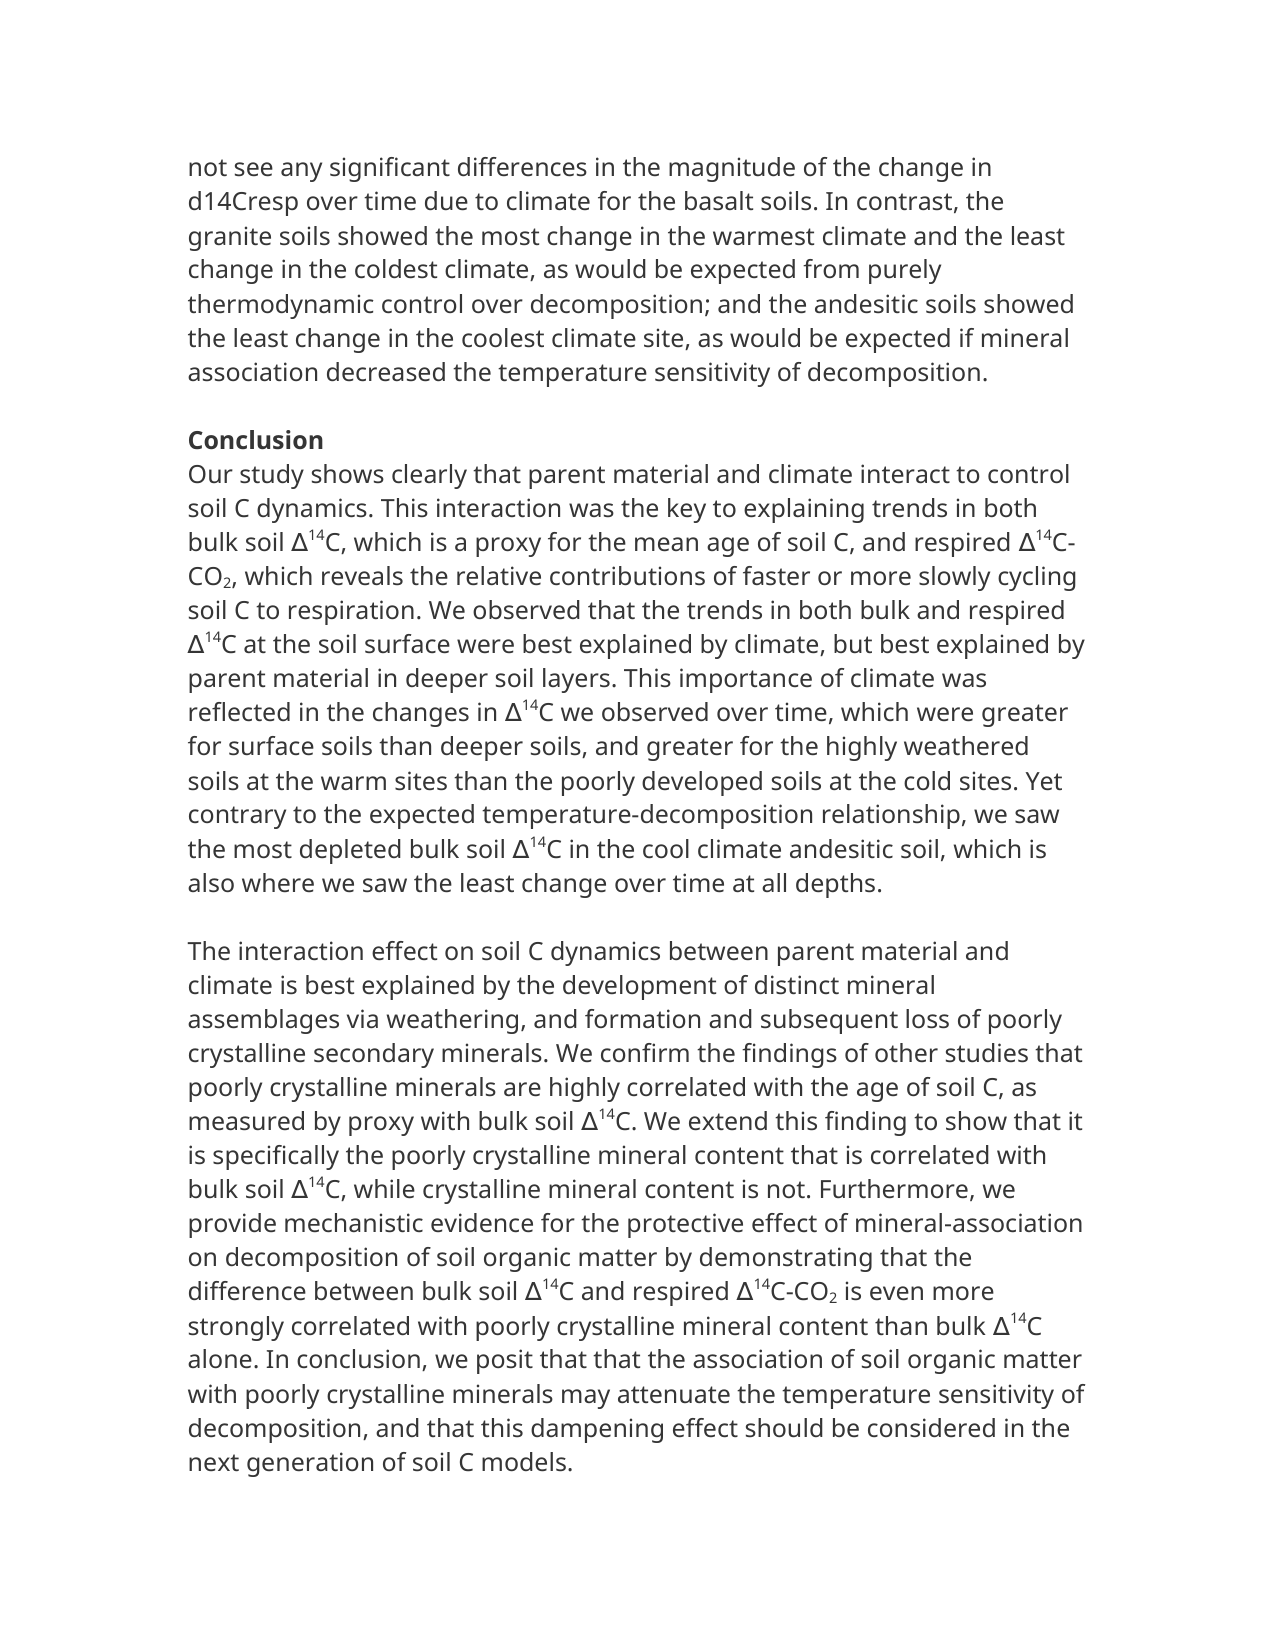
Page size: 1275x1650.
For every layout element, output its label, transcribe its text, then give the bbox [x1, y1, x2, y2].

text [187, 150, 1087, 388]
text The interaction effect on soil C dynamics between parent material and climate is best explained by the development of distinct mineral assemblages via weathering, and formation and subsequent loss of poorly crystalline secondary minerals. We confirm the findings of other studies that poorly crystalline minerals are highly correlated with the age of soil C, as measured by proxy with bulk soil ∆14C. We extend this finding to show that it is specifically the poorly crystalline mineral content that is correlated with bulk soil ∆14C, while crystalline mineral content is not. Furthermore, we provide mechanistic evidence for the protective effect of mineral-association on decomposition of soil organic matter by demonstrating that the difference between bulk soil ∆14C and respired ∆14C-CO2 is even more strongly correlated with poorly crystalline mineral content than bulk ∆14C alone. In conclusion, we posit that that the association of soil organic matter with poorly crystalline minerals may attenuate the temperature sensitivity of decomposition, and that this dampening effect should be considered in the next generation of soil C models. [187, 933, 1087, 1478]
text Our study shows clearly that parent material and climate interact to control soil C dynamics. This interaction was the key to explaining trends in both bulk soil ∆14C, which is a proxy for the mean age of soil C, and respired ∆14C-CO2, which reveals the relative contributions of faster or more slowly cycling soil C to respiration. We observed that the trends in both bulk and respired ∆14C at the soil surface were best explained by climate, but best explained by parent material in deeper soil layers. This importance of climate was reflected in the changes in ∆14C we observed over time, which were greater for surface soils than deeper soils, and greater for the highly weathered soils at the warm sites than the poorly developed soils at the cold sites. Yet contrary to the expected temperature-decomposition relationship, we saw the most depleted bulk soil ∆14C in the cool climate andesitic soil, which is also where we saw the least change over time at all depths. [187, 457, 1087, 899]
text Conclusion [187, 422, 1087, 457]
